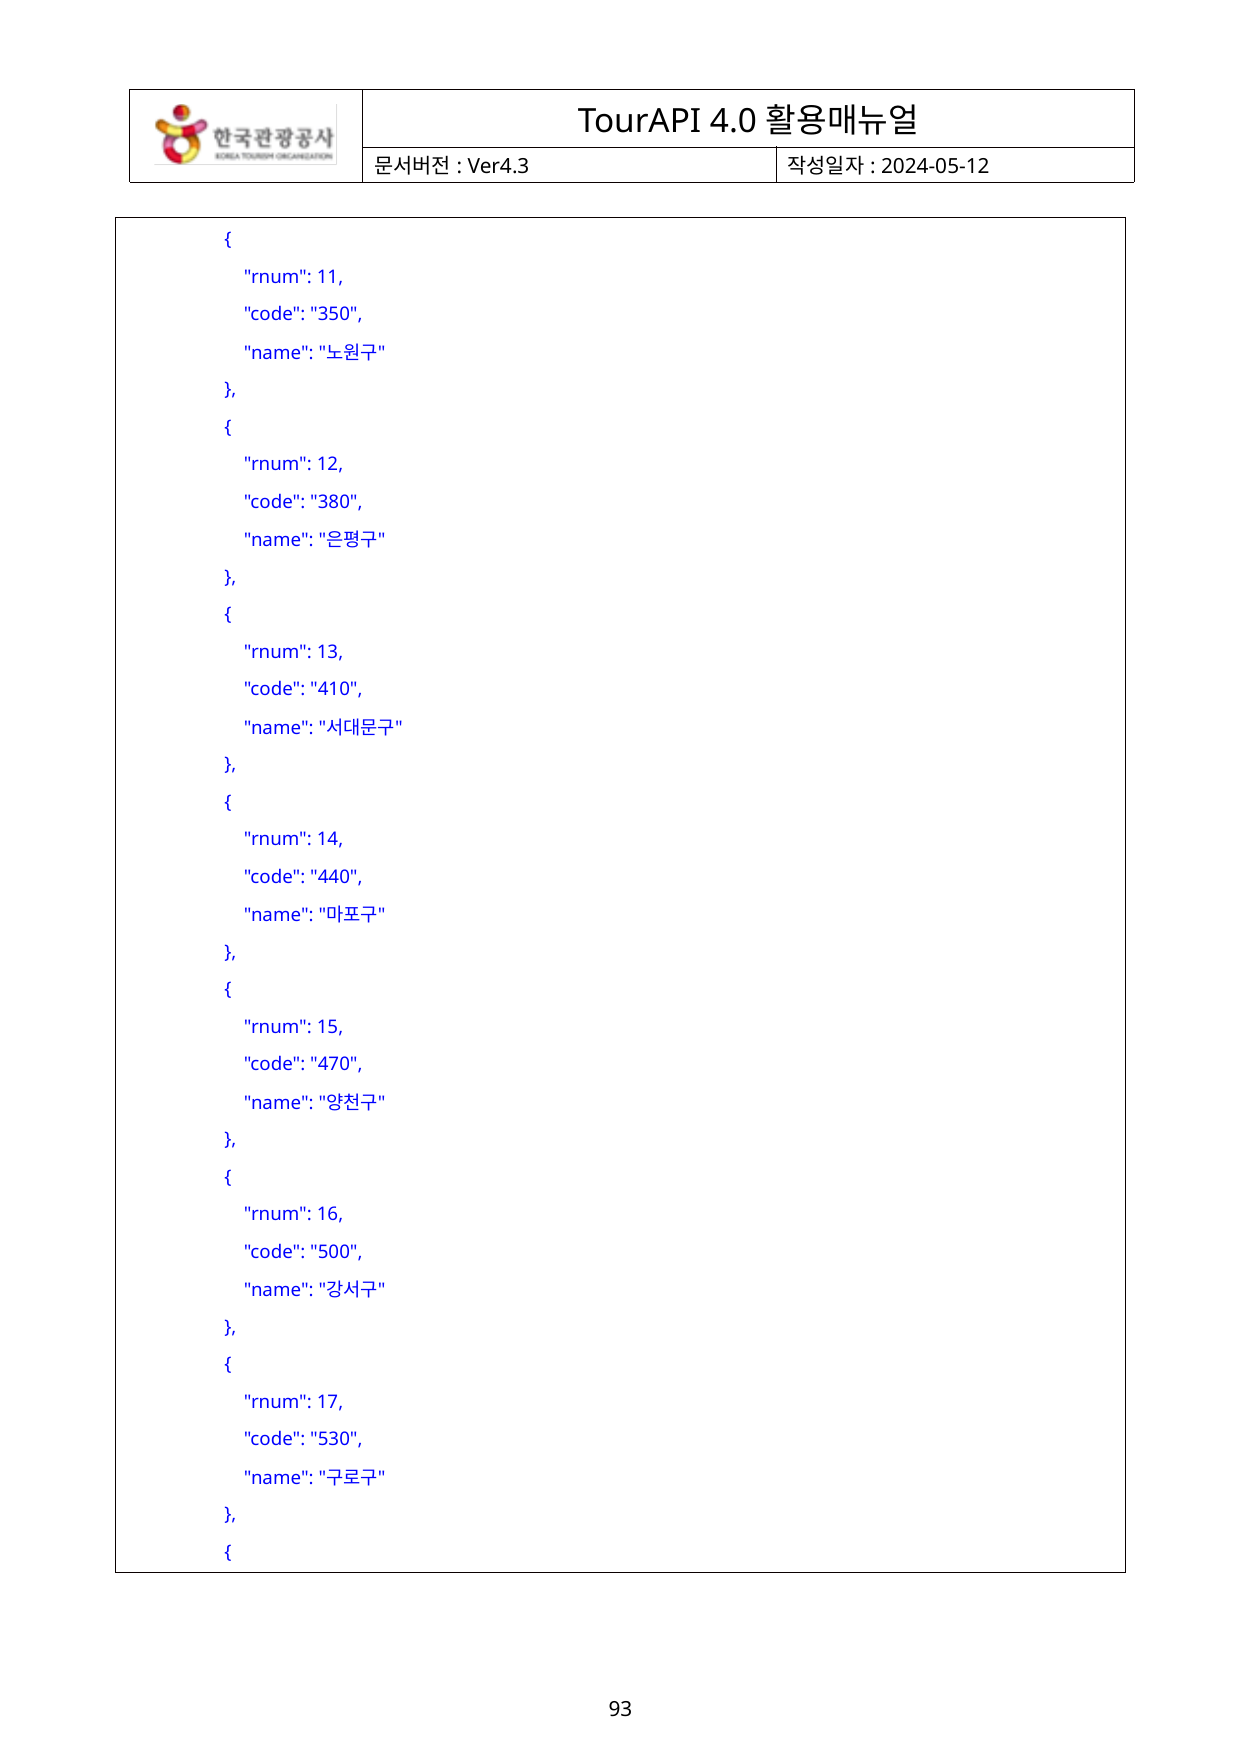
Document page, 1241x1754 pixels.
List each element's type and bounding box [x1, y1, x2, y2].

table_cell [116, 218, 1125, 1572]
picture [154, 104, 338, 167]
